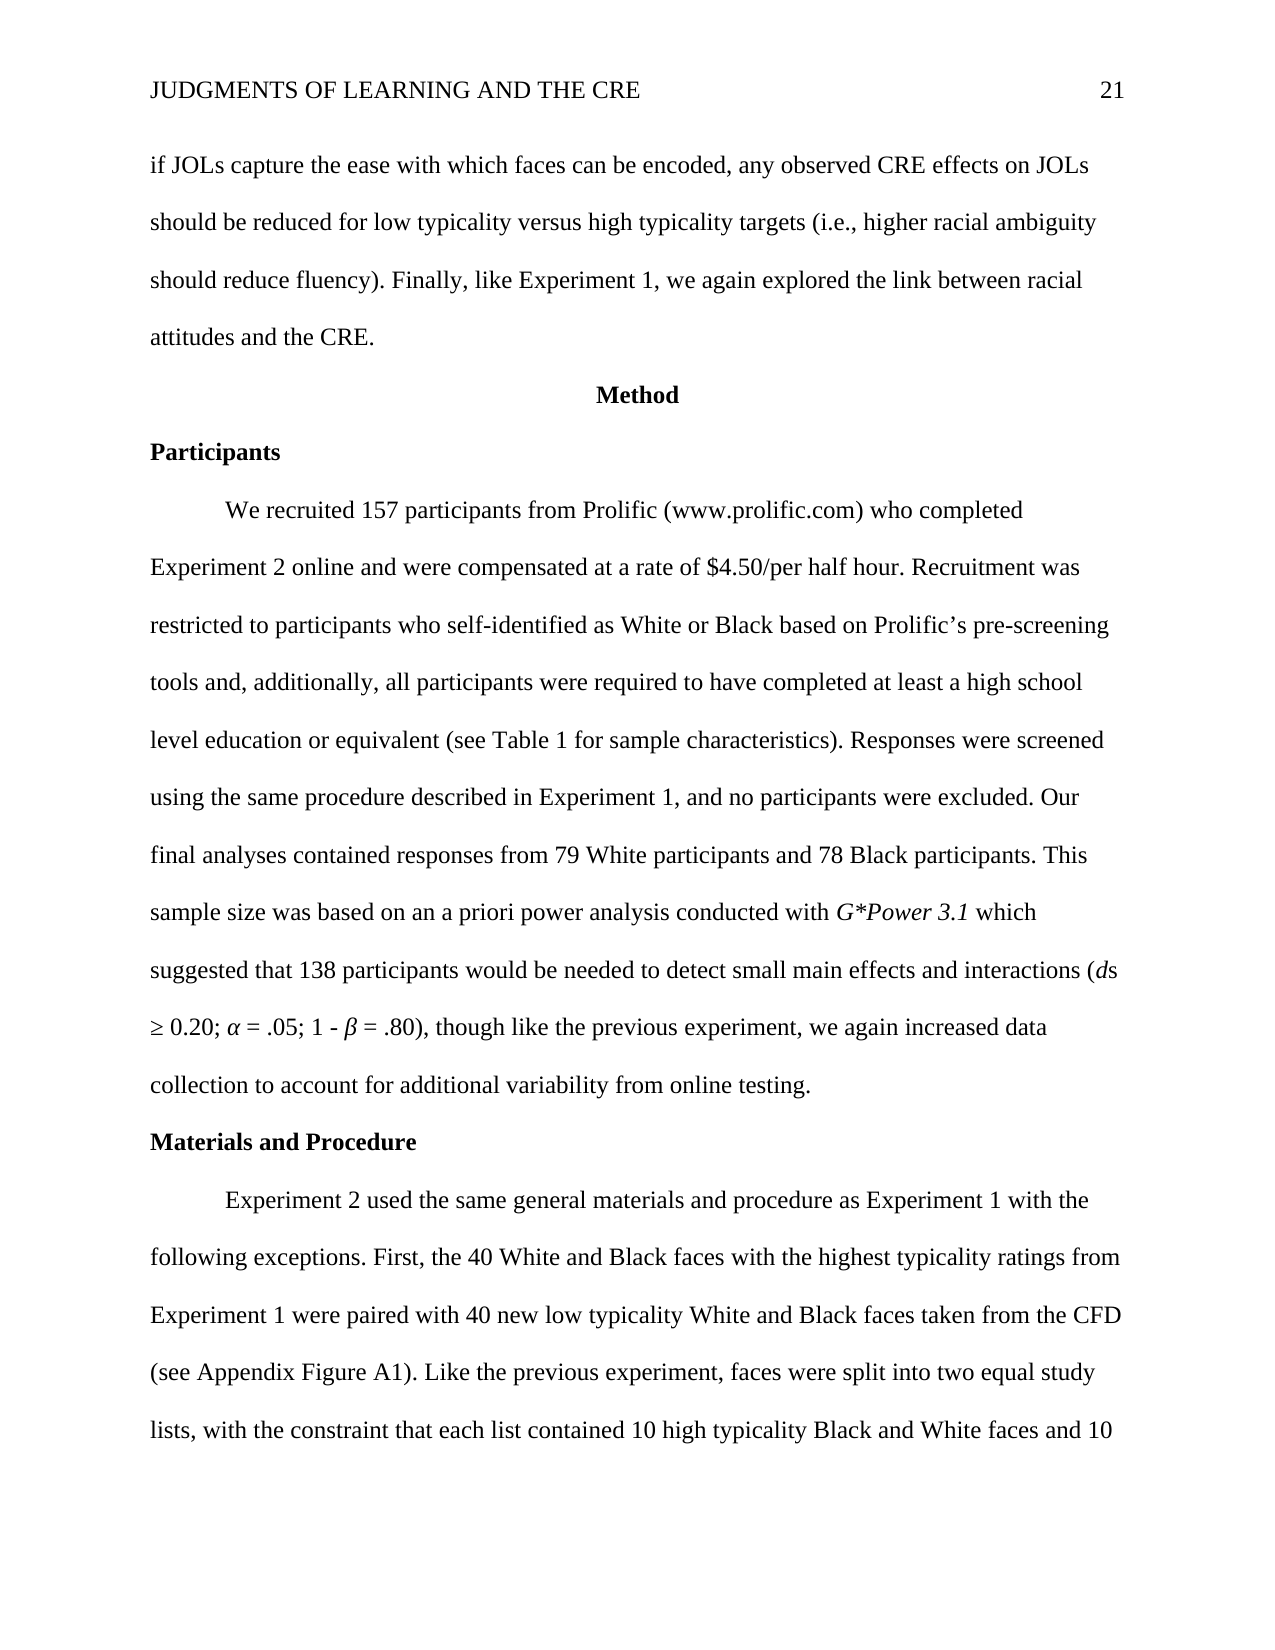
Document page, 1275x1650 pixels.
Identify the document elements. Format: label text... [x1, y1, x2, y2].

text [150, 150, 1125, 351]
text We recruited 157 participants from Prolific (www.prolific.com) who completed Experiment 2 online and were compensated at a rate of $4.50/per half hour. Recruitment was restricted to participants who self-identified as White or Black based on Prolific’s pre-screening tools and, additionally, all participants were required to have completed at least a high school level education or equivalent (see Table 1 for sample characteristics). Responses were screened using the same procedure described in Experiment 1, and no participants were excluded. Our final analyses contained responses from 79 White participants and 78 Black participants. This sample size was based on an a priori power analysis conducted with G*Power 3.1 which suggested that 138 participants would be needed to detect small main effects and interactions (ds ≥ 0.20; α = .05; 1 - β = .80), though like the previous experiment, we again increased data collection to account for additional variability from online testing. [150, 495, 1125, 1099]
text Method [150, 380, 1125, 409]
text Participants [150, 437, 1125, 466]
text Materials and Procedure [150, 1127, 1125, 1156]
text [150, 1185, 1125, 1444]
